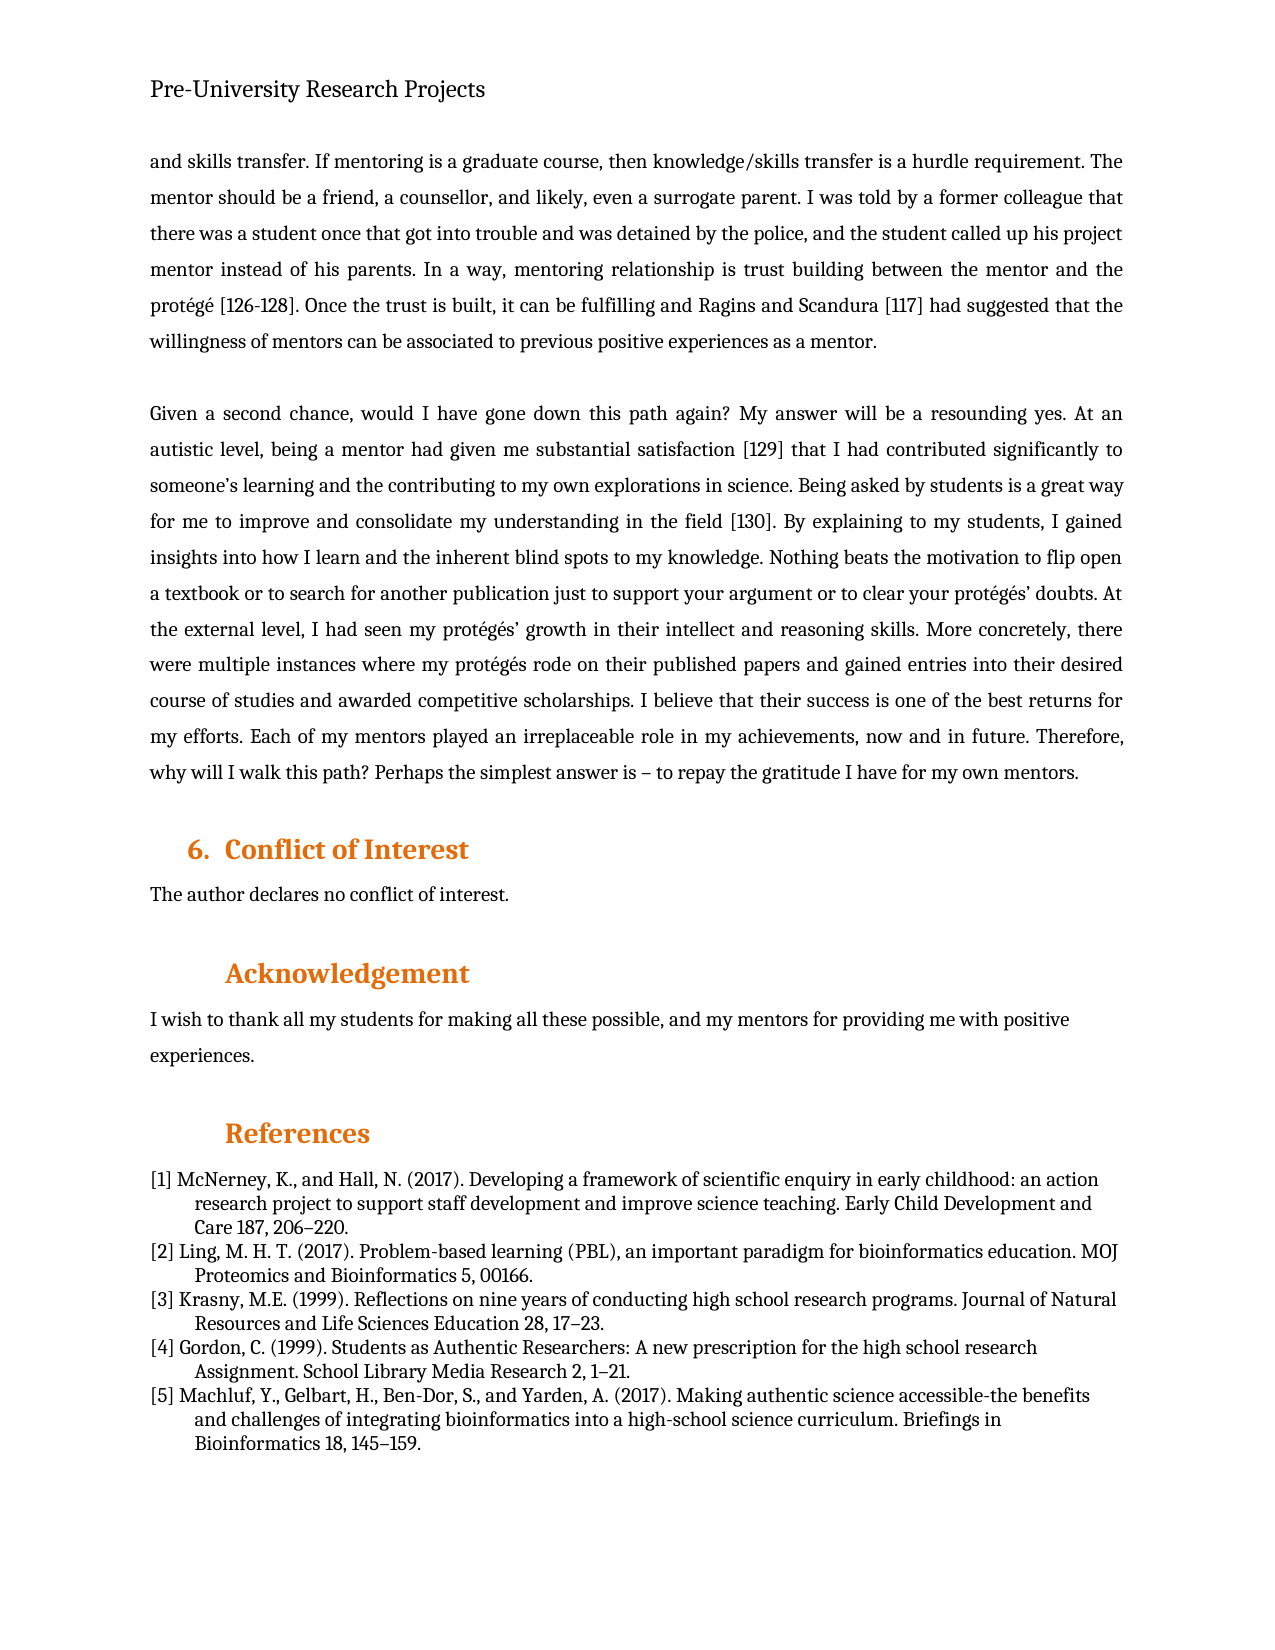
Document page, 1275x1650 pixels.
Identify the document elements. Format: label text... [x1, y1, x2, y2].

text [2] Ling, M. H. T. (2017). Problem-based learning (PBL), an important paradigm for bioinformatics education. MOJ Proteomics and Bioinformatics 5, 00166. [150, 1240, 1125, 1288]
text References [150, 1117, 1125, 1151]
text [1] McNerney, K., and Hall, N. (2017). Developing a framework of scientific enquiry in early childhood: an action research project to support staff development and improve science teaching. Early Child Development and Care 187, 206–220. [150, 1168, 1125, 1240]
text The author declares no conflict of interest. [150, 883, 1125, 907]
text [150, 150, 1125, 354]
list Conflict of Interest [187, 833, 1125, 866]
text [3] Krasny, M.E. (1999). Reflections on nine years of conducting high school research programs. Journal of Natural Resources and Life Sciences Education 28, 17–23. [150, 1288, 1125, 1336]
text Given a second chance, would I have gone down this path again? My answer will be a resounding yes. At an autistic level, being a mentor had given me substantial satisfaction [129] that I had contributed significantly to someone’s learning and the contributing to my own explorations in science. Being asked by students is a great way for me to improve and consolidate my understanding in the field [130]. By explaining to my students, I gained insights into how I learn and the inherent blind spots to my knowledge. Nothing beats the motivation to flip open a textbook or to search for another publication just to support your argument or to clear your protégés’ doubts. At the external level, I had seen my protégés’ growth in their intellect and reasoning skills. More concretely, there were multiple instances where my protégés rode on their published papers and gained entries into their desired course of studies and awarded competitive scholarships. I believe that their success is one of the best returns for my efforts. Each of my mentors played an irreplaceable role in my achievements, now and in future. Therefore, why will I walk this path? Perhaps the simplest answer is – to repay the gratitude I have for my own mentors. [150, 402, 1125, 785]
text [4] Gordon, C. (1999). Students as Authentic Researchers: A new prescription for the high school research Assignment. School Library Media Research 2, 1–21. [150, 1336, 1125, 1383]
text [5] Machluf, Y., Gelbart, H., Ben-Dor, S., and Yarden, A. (2017). Making authentic science accessible-the benefits and challenges of integrating bioinformatics into a high-school science curriculum. Briefings in Bioinformatics 18, 145–159. [150, 1383, 1125, 1455]
text Acknowledgement [150, 957, 1125, 991]
text I wish to thank all my students for making all these possible, and my mentors for providing me with positive experiences. [150, 1007, 1125, 1067]
